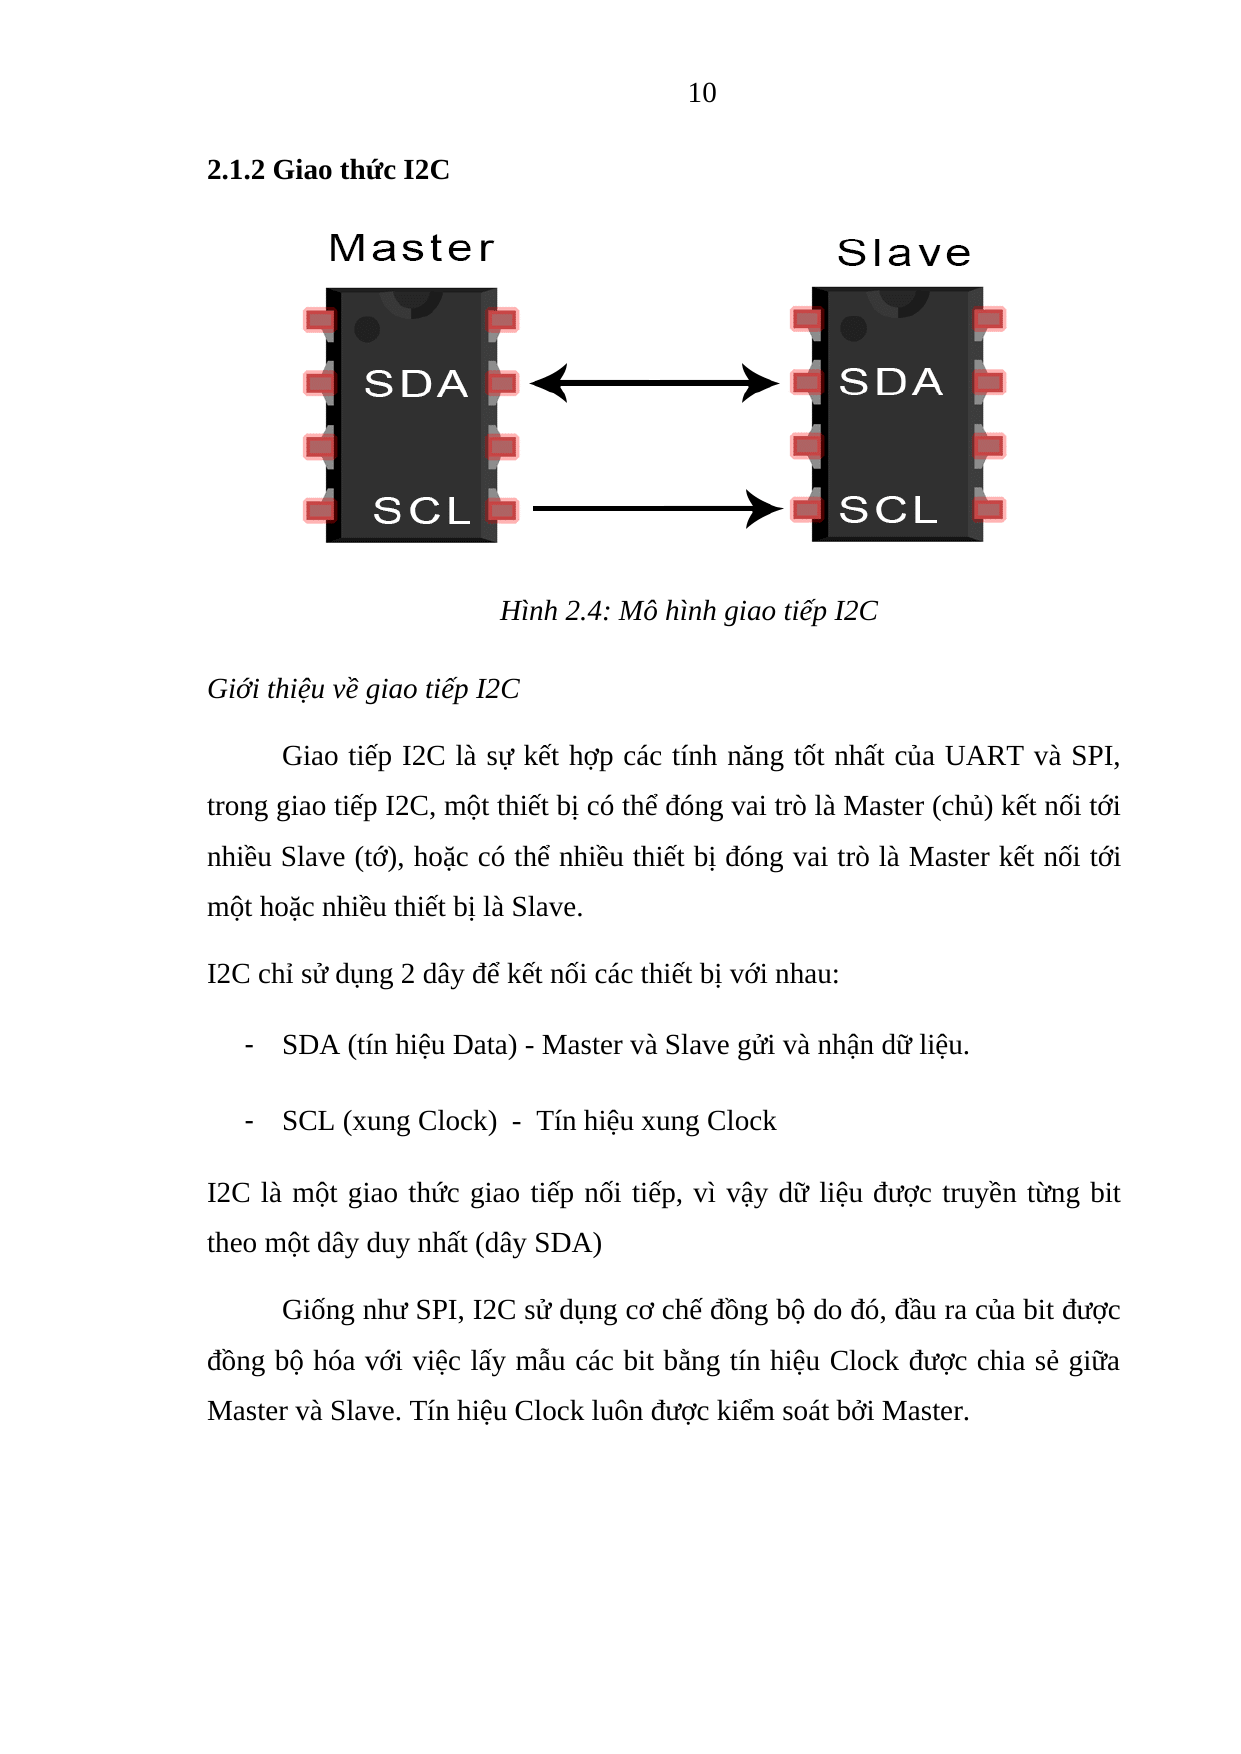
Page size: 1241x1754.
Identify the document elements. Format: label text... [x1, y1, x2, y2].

text Giới thiệu về giao tiếp I2C [207, 671, 1122, 704]
text I2C là một giao thức giao tiếp nối tiếp, vì vậy dữ liệu được truyền từng bit theo một dây duy nhất (dây SDA) [207, 1175, 1122, 1259]
list SCL (xung Clock) - Tín hiệu xung Clock [244, 1099, 1122, 1139]
text Giống như SPI, I2C sử dụng cơ chế đồng bộ do đó, đầu ra của bit được đồng bộ hóa với việc lấy mẫu các bit bằng tín hiệu Clock được chia sẻ giữa Master và Slave. Tín hiệu Clock luôn được kiểm soát bởi Master. [207, 1292, 1122, 1427]
picture [264, 203, 1041, 584]
subtitle Giao thức I2C [207, 152, 1122, 185]
list SDA (tín hiệu Data) - Master và Slave gửi và nhận dữ liệu. [244, 1023, 1122, 1063]
text Giao tiếp I2C là sự kết hợp các tính năng tốt nhất của UART và SPI, trong giao tiếp I2C, một thiết bị có thể đóng vai trò là Master (chủ) kết nối tới nhiều Slave (tớ), hoặc có thể nhiều thiết bị đóng vai trò là Master kết nối tới một hoặc nhiều thiết bị là Slave. [207, 738, 1122, 922]
text I2C chỉ sử dụng 2 dây để kết nối các thiết bị với nhau: [207, 956, 1122, 989]
